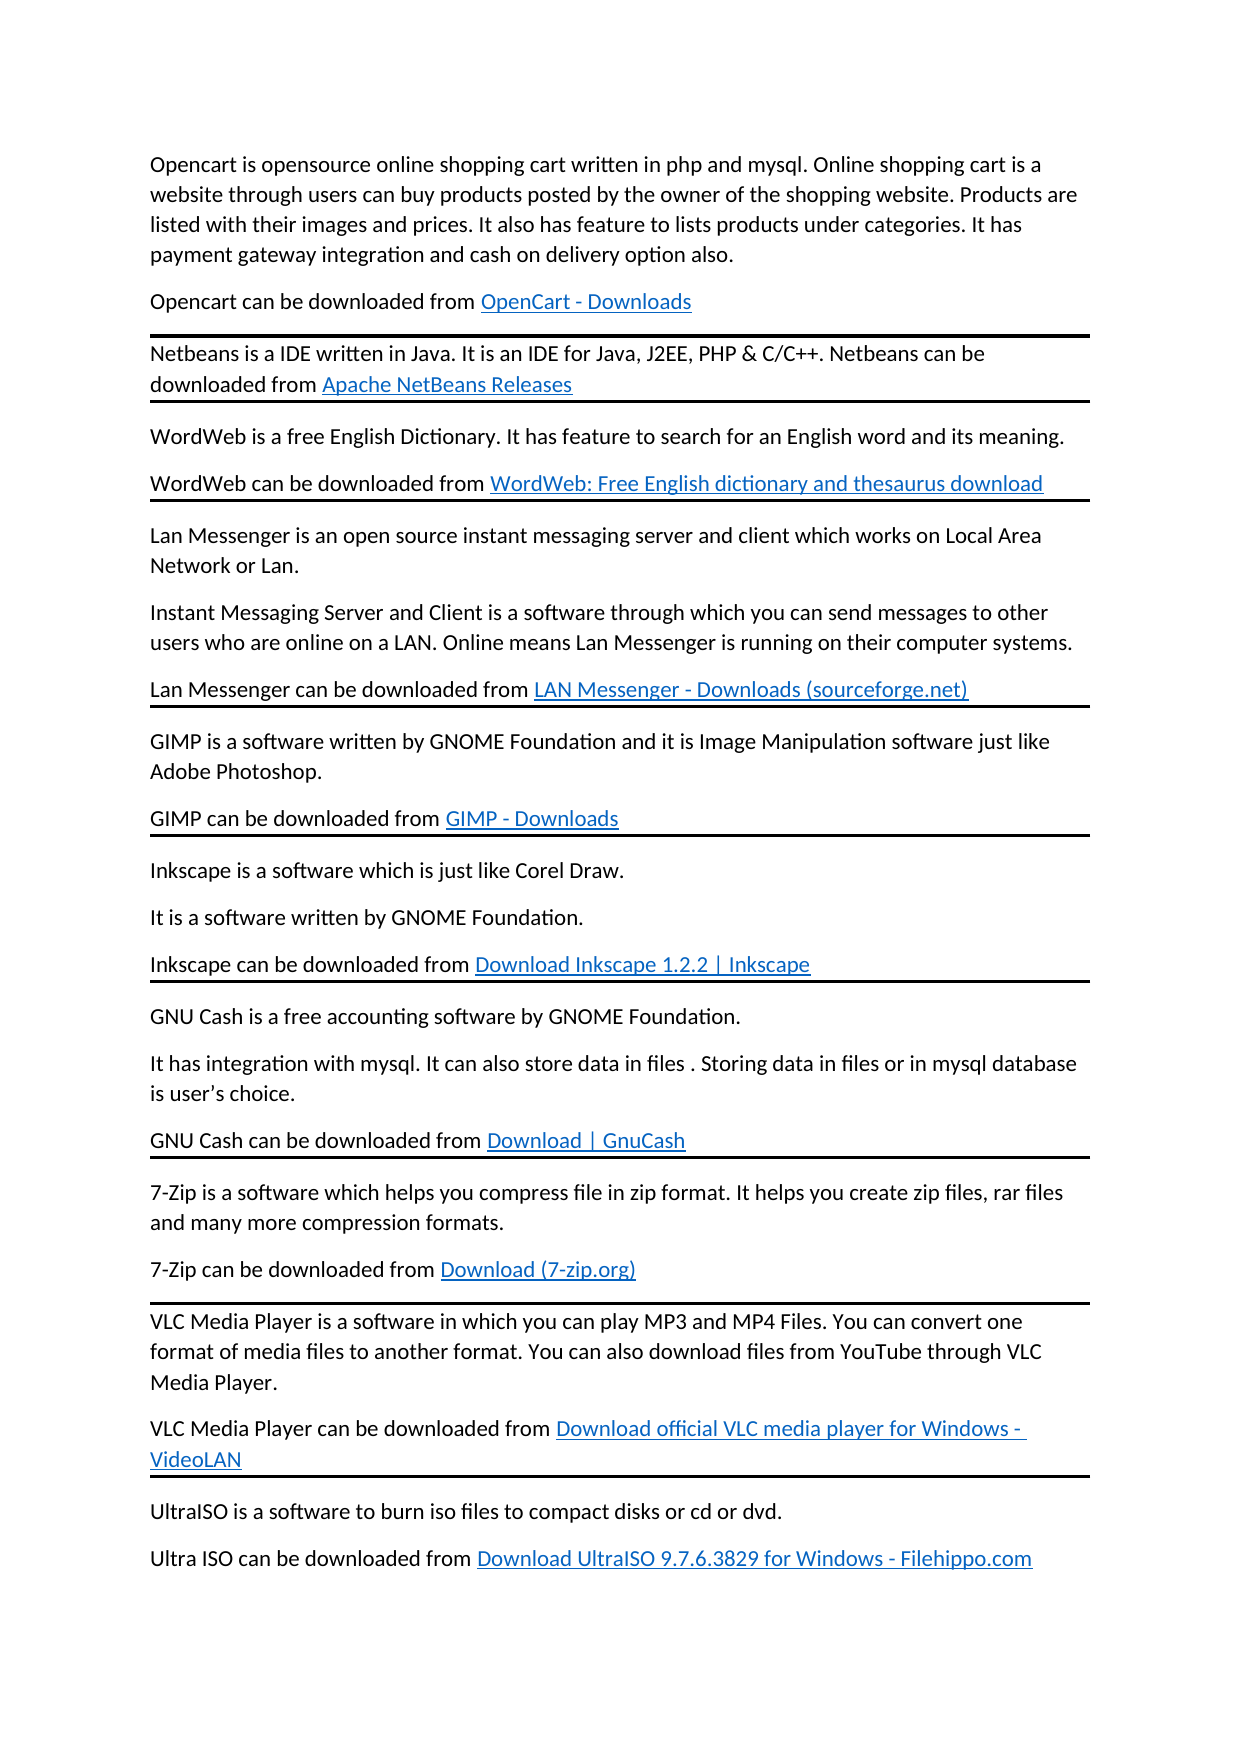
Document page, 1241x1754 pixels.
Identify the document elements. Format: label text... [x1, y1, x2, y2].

text Lan Messenger is an open source instant messaging server and client which works on Local Area Network or Lan. [150, 521, 1090, 579]
text Inkscape can be downloaded from Download Inkscape 1.2.2 | Inkscape [150, 950, 1090, 980]
text It has integration with mysql. It can also store data in files . Storing data in files or in mysql database is user’s choice. [150, 1049, 1090, 1107]
text Inkscape is a software which is just like Corel Draw. [150, 856, 1090, 884]
text GNU Cash is a free accounting software by GNOME Foundation. [150, 1002, 1090, 1030]
text GNU Cash can be downloaded from Download | GnuCash [150, 1126, 1090, 1156]
text VLC Media Player can be downloaded from Download official VLC media player for Windows - VideoLAN [150, 1409, 1090, 1475]
text Lan Messenger can be downloaded from LAN Messenger - Downloads (sourceforge.net) [150, 675, 1090, 705]
text Ultra ISO can be downloaded from Download UltraISO 9.7.6.3829 for Windows - Filehippo.com [150, 1544, 1090, 1572]
text 7-Zip can be downloaded from Download (7-zip.org) [150, 1255, 1090, 1283]
text WordWeb can be downloaded from WordWeb: Free English dictionary and thesaurus download [150, 469, 1090, 499]
text 7-Zip is a software which helps you compress file in zip format. It helps you create zip files, rar files and many more compression formats. [150, 1178, 1090, 1236]
text Opencart can be downloaded from OpenCart - Downloads [150, 287, 1090, 316]
text Opencart is opensource online shopping cart written in php and mysql. Online shopping cart is a website through users can buy products posted by the owner of the shopping website. Products are listed with their images and prices. It also has feature to lists products under categories. It has payment gateway integration and cash on delivery option also. [150, 150, 1090, 269]
text UltraISO is a software to burn iso files to compact disks or cd or dvd. [150, 1497, 1090, 1525]
text GIMP can be downloaded from GIMP - Downloads [150, 804, 1090, 834]
text Instant Messaging Server and Client is a software through which you can send messages to other users who are online on a LAN. Online means Lan Messenger is running on their computer systems. [150, 598, 1090, 656]
text GIMP is a software written by GNOME Foundation and it is Image Manipulation software just like Adobe Photoshop. [150, 727, 1090, 785]
text WordWeb is a free English Dictionary. It has feature to search for an English word and its meaning. [150, 422, 1090, 450]
text VLC Media Player is a software in which you can play MP3 and MP4 Files. You can convert one format of media files to another format. You can also download files from YouTube through VLC Media Player. [150, 1305, 1090, 1396]
text Netbeans is a IDE written in Java. It is an IDE for Java, J2EE, PHP & C/C++. Netbeans can be downloaded from Apache NetBeans Releases [150, 338, 1090, 400]
text It is a software written by GNOME Foundation. [150, 903, 1090, 931]
